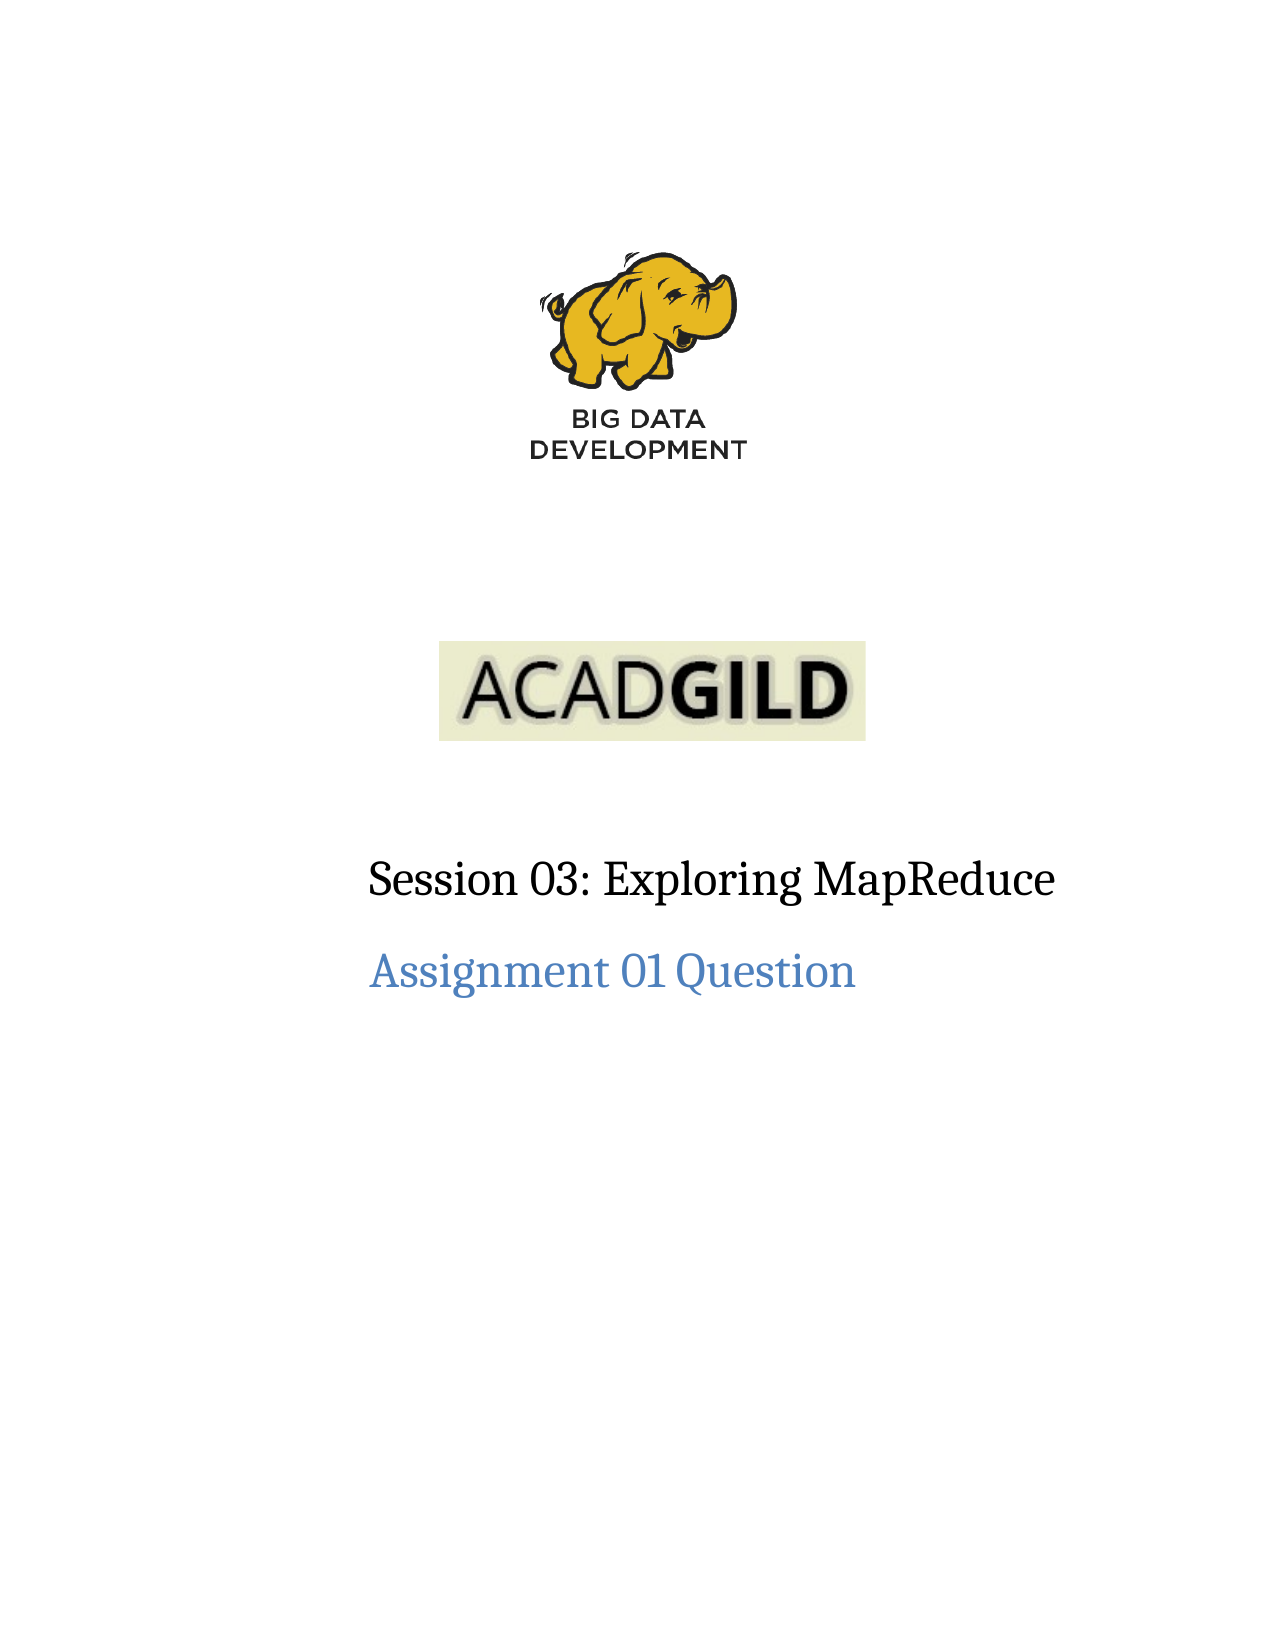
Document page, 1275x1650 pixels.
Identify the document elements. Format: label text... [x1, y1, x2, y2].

picture [415, 150, 860, 568]
text Assignment 01 Question [369, 942, 1089, 1000]
text Session 03: Exploring MapReduce [369, 851, 1089, 908]
picture [439, 641, 866, 741]
